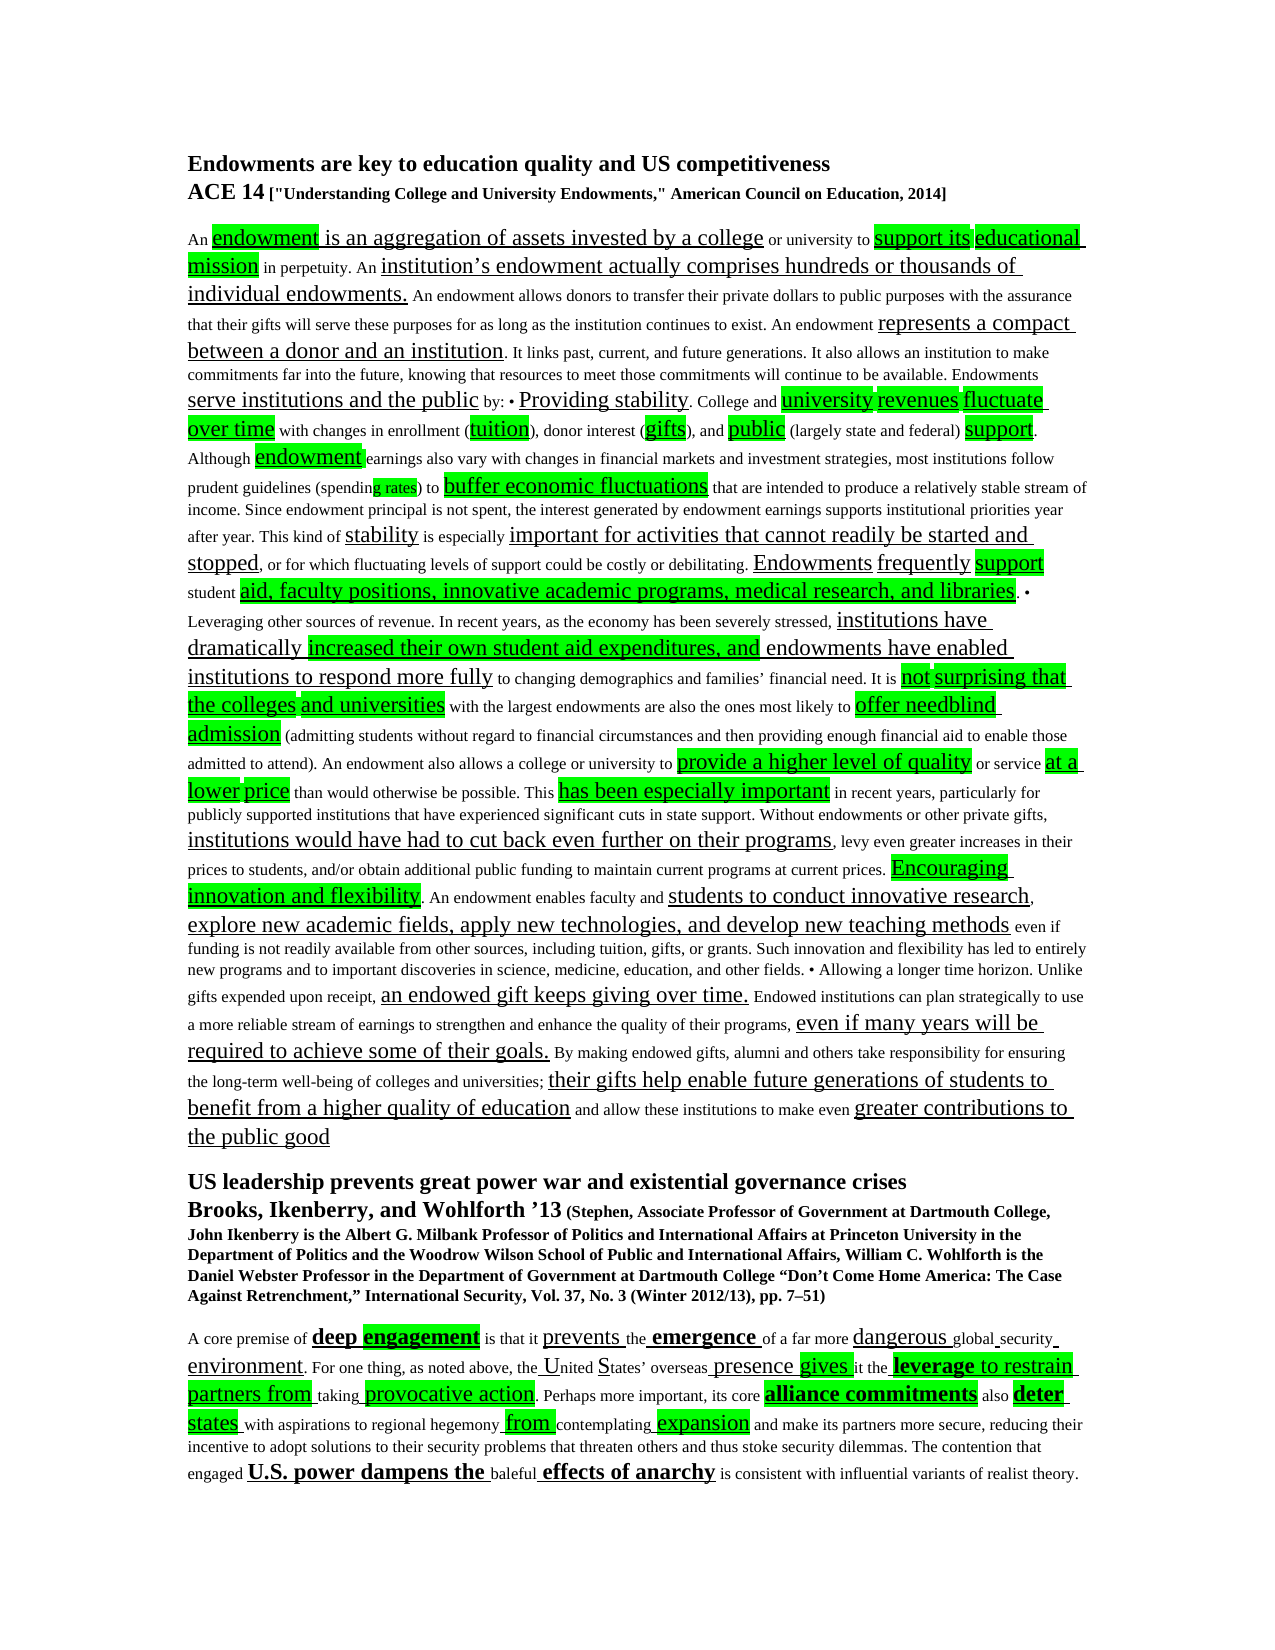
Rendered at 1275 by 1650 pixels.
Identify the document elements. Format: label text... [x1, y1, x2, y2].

text ACE 14 ["Understanding College and University Endowments," American Council on Education, 2014] [187, 178, 1087, 205]
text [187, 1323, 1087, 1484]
subtitle Endowments are key to education quality and US competitiveness [187, 150, 1087, 176]
text An endowment is an aggregation of assets invested by a college or university to support its educational mission in perpetuity. An institution’s endowment actually comprises hundreds or thousands of individual endowments. An endowment allows donors to transfer their private dollars to public purposes with the assurance that their gifts will serve these purposes for as long as the institution continues to exist. An endowment represents a compact between a donor and an institution. It links past, current, and future generations. It also allows an institution to make commitments far into the future, knowing that resources to meet those commitments will continue to be available. Endowments serve institutions and the public by: • Providing stability. College and university revenues fluctuate over time with changes in enrollment (tuition), donor interest (gifts), and public (largely state and federal) support. Although endowment earnings also vary with changes in financial markets and investment strategies, most institutions follow prudent guidelines (spending rates) to buffer economic fluctuations that are intended to produce a relatively stable stream of income. Since endowment principal is not spent, the interest generated by endowment earnings supports institutional priorities year after year. This kind of stability is especially important for activities that cannot readily be started and stopped, or for which fluctuating levels of support could be costly or debilitating. Endowments frequently support student aid, faculty positions, innovative academic programs, medical research, and libraries. • Leveraging other sources of revenue. In recent years, as the economy has been severely stressed, institutions have dramatically increased their own student aid expenditures, and endowments have enabled institutions to respond more fully to changing demographics and families’ financial need. It is not surprising that the colleges and universities with the largest endowments are also the ones most likely to offer needblind admission (admitting students without regard to financial circumstances and then providing enough financial aid to enable those admitted to attend). An endowment also allows a college or university to provide a higher level of quality or service at a lower price than would otherwise be possible. This has been especially important in recent years, particularly for publicly supported institutions that have experienced significant cuts in state support. Without endowments or other private gifts, institutions would have had to cut back even further on their programs, levy even greater increases in their prices to students, and/or obtain additional public funding to maintain current programs at current prices. Encouraging innovation and flexibility. An endowment enables faculty and students to conduct innovative research, explore new academic fields, apply new technologies, and develop new teaching methods even if funding is not readily available from other sources, including tuition, gifts, or grants. Such innovation and flexibility has led to entirely new programs and to important discoveries in science, medicine, education, and other fields. • Allowing a longer time horizon. Unlike gifts expended upon receipt, an endowed gift keeps giving over time. Endowed institutions can plan strategically to use a more reliable stream of earnings to strengthen and enhance the quality of their programs, even if many years will be required to achieve some of their goals. By making endowed gifts, alumni and others take responsibility for ensuring the long-term well-being of colleges and universities; their gifts help enable future generations of students to benefit from a higher quality of education and allow these institutions to make even greater contributions to the public good [187, 223, 1087, 1149]
subtitle US leadership prevents great power war and existential governance crises [187, 1168, 1087, 1194]
text Brooks, Ikenberry, and Wohlforth ’13 (Stephen, Associate Professor of Government at Dartmouth College, John Ikenberry is the Albert G. Milbank Professor of Politics and International Affairs at Princeton University in the Department of Politics and the Woodrow Wilson School of Public and International Affairs, William C. Wohlforth is the Daniel Webster Professor in the Department of Government at Dartmouth College “Don’t Come Home America: The Case Against Retrenchment,” International Security, Vol. 37, No. 3 (Winter 2012/13), pp. 7–51) [187, 1196, 1087, 1305]
